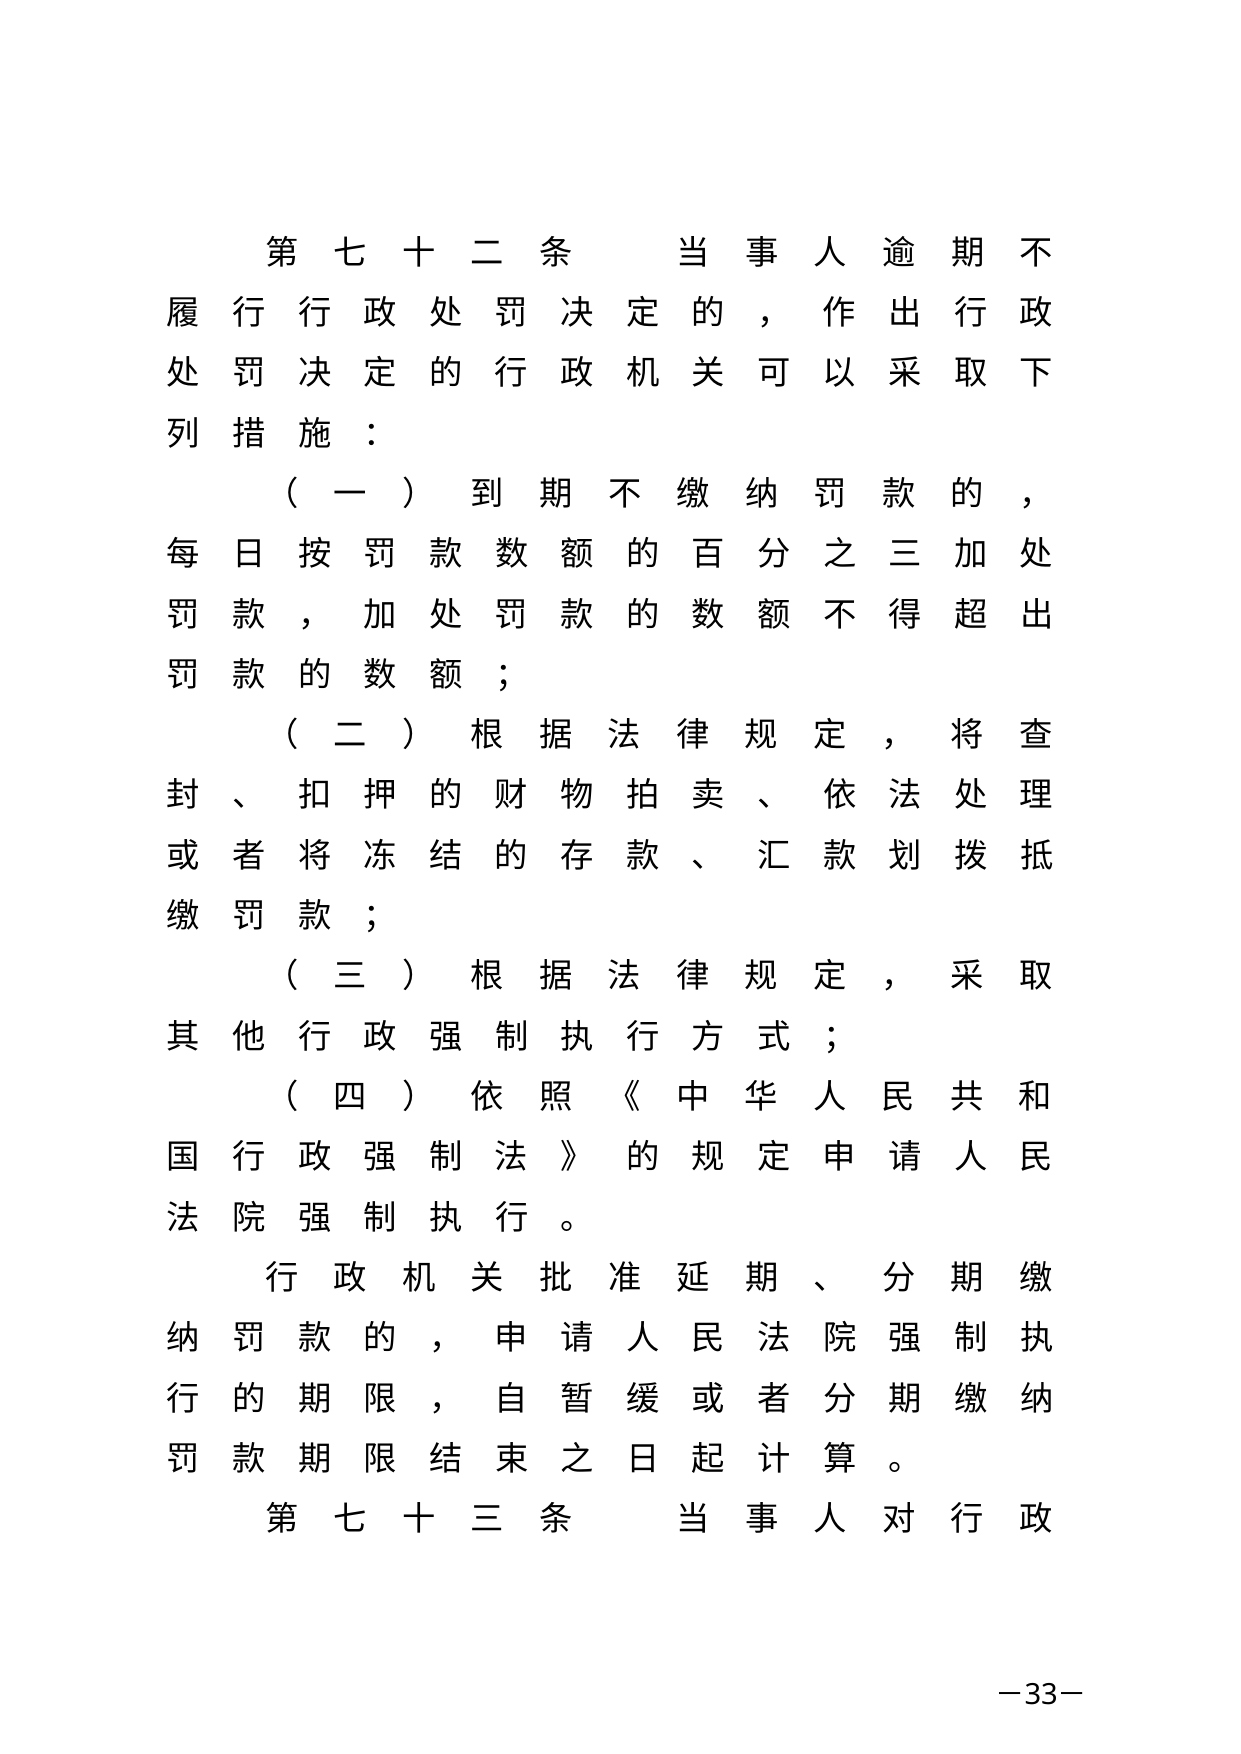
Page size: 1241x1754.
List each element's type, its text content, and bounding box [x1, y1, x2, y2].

text （四）依照《中华人民共和国行政强制法》的规定申请人民法院强制执行。 [167, 1064, 1085, 1245]
text 行政机关批准延期、分期缴纳罚款的，申请人民法院强制执行的期限，自暂缓或者分期缴纳罚款期限结束之日起计算。 [167, 1245, 1085, 1486]
text （三）根据法律规定，采取其他行政强制执行方式； [167, 943, 1085, 1064]
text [167, 1486, 1085, 1546]
text （一）到期不缴纳罚款的，每日按罚款数额的百分之三加处罚款，加处罚款的数额不得超出罚款的数额； [167, 461, 1085, 702]
text 第七十二条 当事人逾期不履行行政处罚决定的，作出行政处罚决定的行政机关可以采取下列措施： [167, 219, 1085, 461]
text （二）根据法律规定，将查封、扣押的财物拍卖、依法处理或者将冻结的存款、汇款划拨抵缴罚款； [167, 702, 1085, 943]
